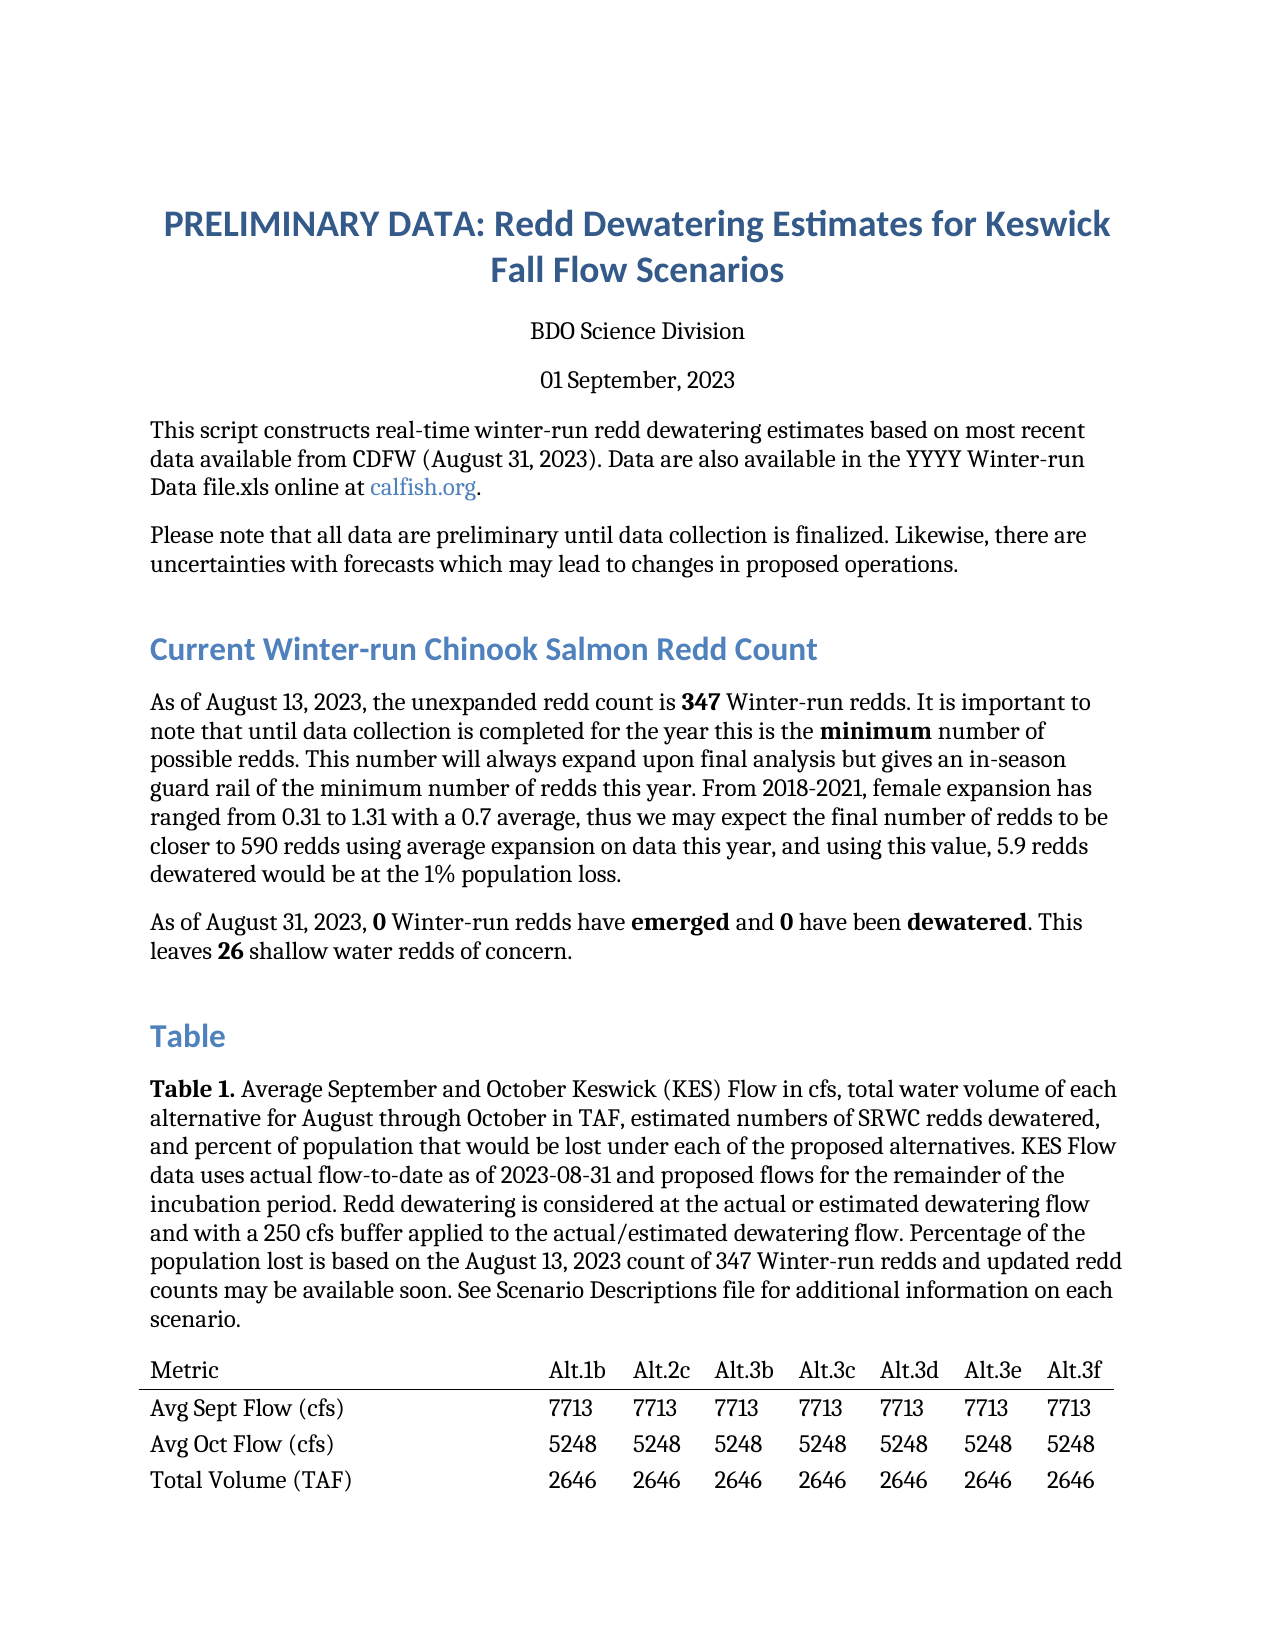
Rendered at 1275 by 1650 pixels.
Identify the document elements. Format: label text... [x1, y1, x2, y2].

table_header Alt.3b [703, 1352, 787, 1388]
title PRELIMINARY DATA: Redd Dewatering Estimates for Keswick Fall Flow Scenarios [150, 200, 1125, 292]
table_cell 2646 [538, 1463, 622, 1499]
text This script constructs real-time winter-run redd dewatering estimates based on most recent data available from CDFW (August 31, 2023). Data are also available in the YYYY Winter-run Data file.xls online at calfish.org. [150, 416, 1125, 502]
table_header Alt.3f [1036, 1352, 1114, 1388]
table_cell Avg Sept Flow (cfs) [139, 1390, 537, 1426]
table_header Alt.3e [953, 1352, 1036, 1388]
table_header Metric [139, 1352, 537, 1388]
table_cell 7713 [622, 1390, 703, 1426]
table_header Alt.3c [787, 1352, 868, 1388]
table_cell 2646 [622, 1463, 703, 1499]
table_cell 2646 [1036, 1463, 1114, 1499]
table_cell 5248 [787, 1426, 868, 1463]
table_cell 2646 [787, 1463, 868, 1499]
text As of August 31, 2023, 0 Winter-run redds have emerged and 0 have been dewatered. This leaves 26 shallow water redds of concern. [150, 908, 1125, 965]
table_header Alt.1b [538, 1352, 622, 1388]
table_cell 5248 [953, 1426, 1036, 1463]
text As of August 13, 2023, the unexpanded redd count is 347 Winter-run redds. It is important to note that until data collection is completed for the year this is the minimum number of possible redds. This number will always expand upon final analysis but gives an in-season guard rail of the minimum number of redds this year. From 2018-2021, female expansion has ranged from 0.31 to 1.31 with a 0.7 average, thus we may expect the final number of redds to be closer to 590 redds using average expansion on data this year, and using this value, 5.9 redds dewatered would be at the 1% population loss. [150, 688, 1125, 889]
table_cell 5248 [538, 1426, 622, 1463]
table_cell 5248 [622, 1426, 703, 1463]
table_cell Total Volume (TAF) [139, 1463, 537, 1499]
table_cell 7713 [869, 1390, 953, 1426]
table_header Alt.2c [622, 1352, 703, 1388]
table_cell 7713 [538, 1390, 622, 1426]
table_cell 2646 [953, 1463, 1036, 1499]
table_cell 7713 [703, 1390, 787, 1426]
table_cell 5248 [1036, 1426, 1114, 1463]
text Please note that all data are preliminary until data collection is finalized. Likewise, there are uncertainties with forecasts which may lead to changes in proposed operations. [150, 521, 1125, 578]
table_cell 2646 [703, 1463, 787, 1499]
subtitle Table [150, 1015, 1125, 1056]
text Table 1. Average September and October Keswick (KES) Flow in cfs, total water volume of each alternative for August through October in TAF, estimated numbers of SRWC redds dewatered, and percent of population that would be lost under each of the proposed alternatives. KES Flow data uses actual flow-to-date as of 2023-08-31 and proposed flows for the remainder of the incubation period. Redd dewatering is considered at the actual or estimated dewatering flow and with a 250 cfs buffer applied to the actual/estimated dewatering flow. Percentage of the population lost is based on the August 13, 2023 count of 347 Winter-run redds and updated redd counts may be available soon. See Scenario Descriptions file for additional information on each scenario. [150, 1075, 1125, 1333]
table_cell 7713 [787, 1390, 868, 1426]
table_cell 7713 [953, 1390, 1036, 1426]
table_cell Avg Oct Flow (cfs) [139, 1426, 537, 1463]
table_cell 2646 [869, 1463, 953, 1499]
table_header Alt.3d [869, 1352, 953, 1388]
text BDO Science Division [150, 317, 1125, 345]
subtitle Current Winter-run Chinook Salmon Redd Count [150, 628, 1125, 669]
table_cell 5248 [703, 1426, 787, 1463]
table_cell 7713 [1036, 1390, 1114, 1426]
table_cell 5248 [869, 1426, 953, 1463]
text 01 September, 2023 [150, 366, 1125, 395]
